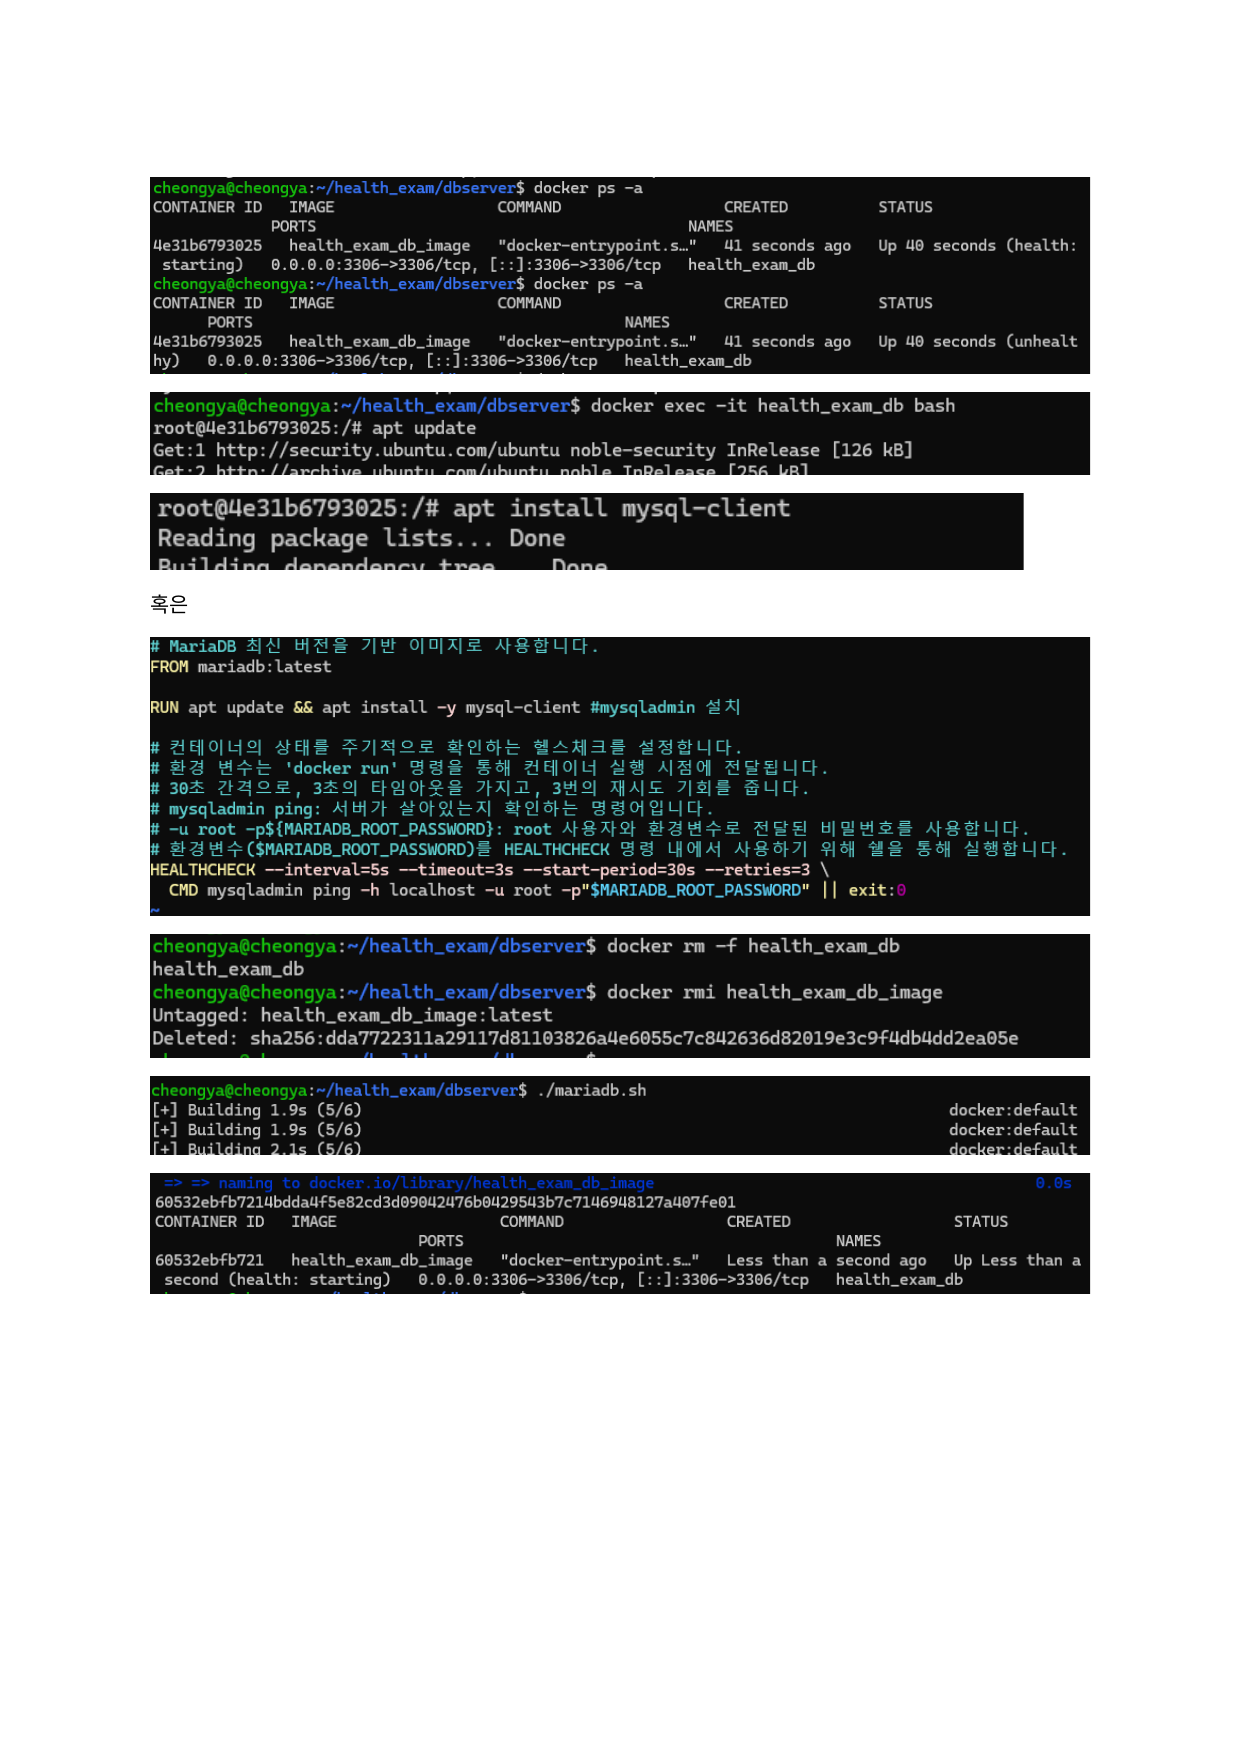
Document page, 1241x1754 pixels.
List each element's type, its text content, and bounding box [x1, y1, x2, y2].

text 혹은 [150, 589, 1090, 619]
picture [150, 637, 1091, 916]
picture [150, 493, 1024, 570]
picture [150, 1076, 1091, 1155]
picture [150, 1173, 1091, 1294]
picture [150, 392, 1091, 475]
picture [150, 934, 1091, 1058]
picture [150, 177, 1091, 374]
